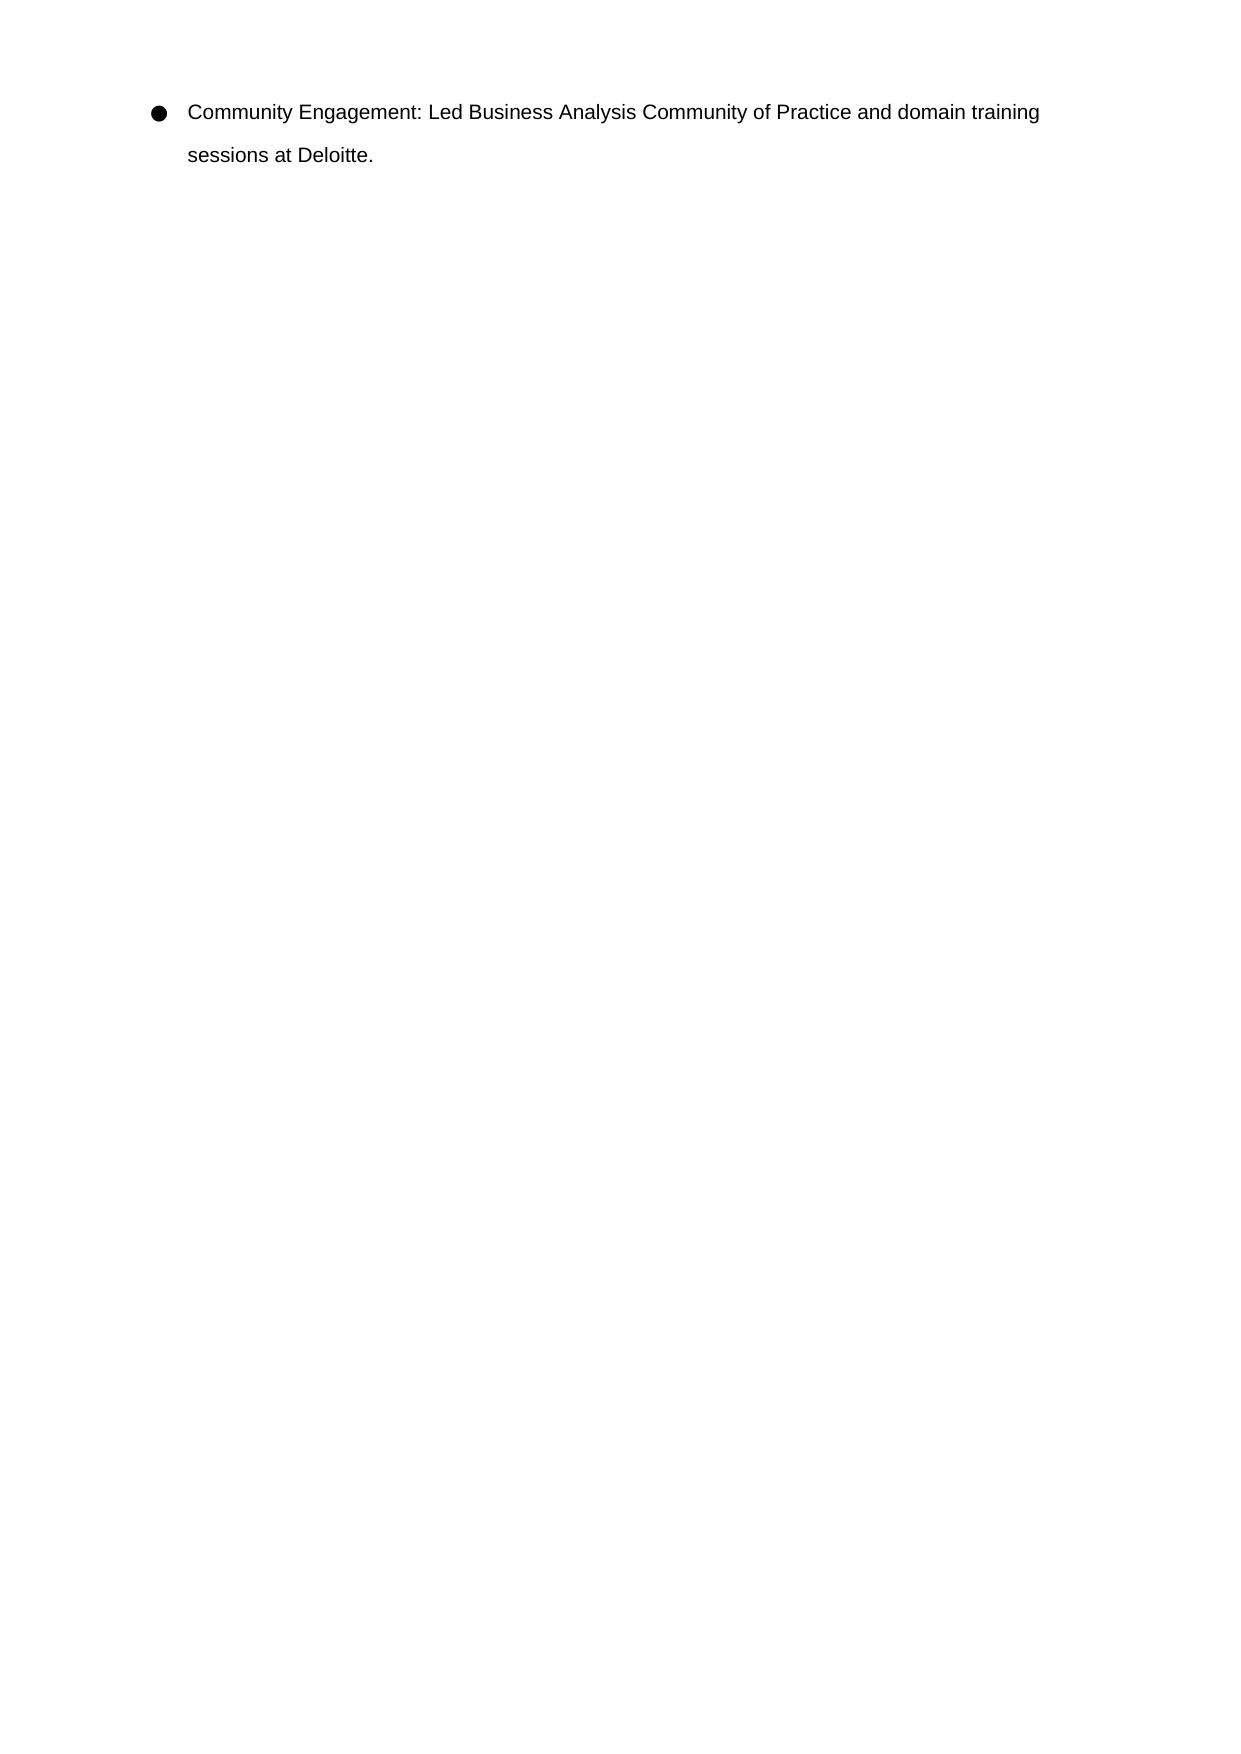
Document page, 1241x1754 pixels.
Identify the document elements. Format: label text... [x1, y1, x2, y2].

list Community Engagement: Led Business Analysis Community of Practice and domain training sessions at Deloitte. [150, 89, 1090, 167]
